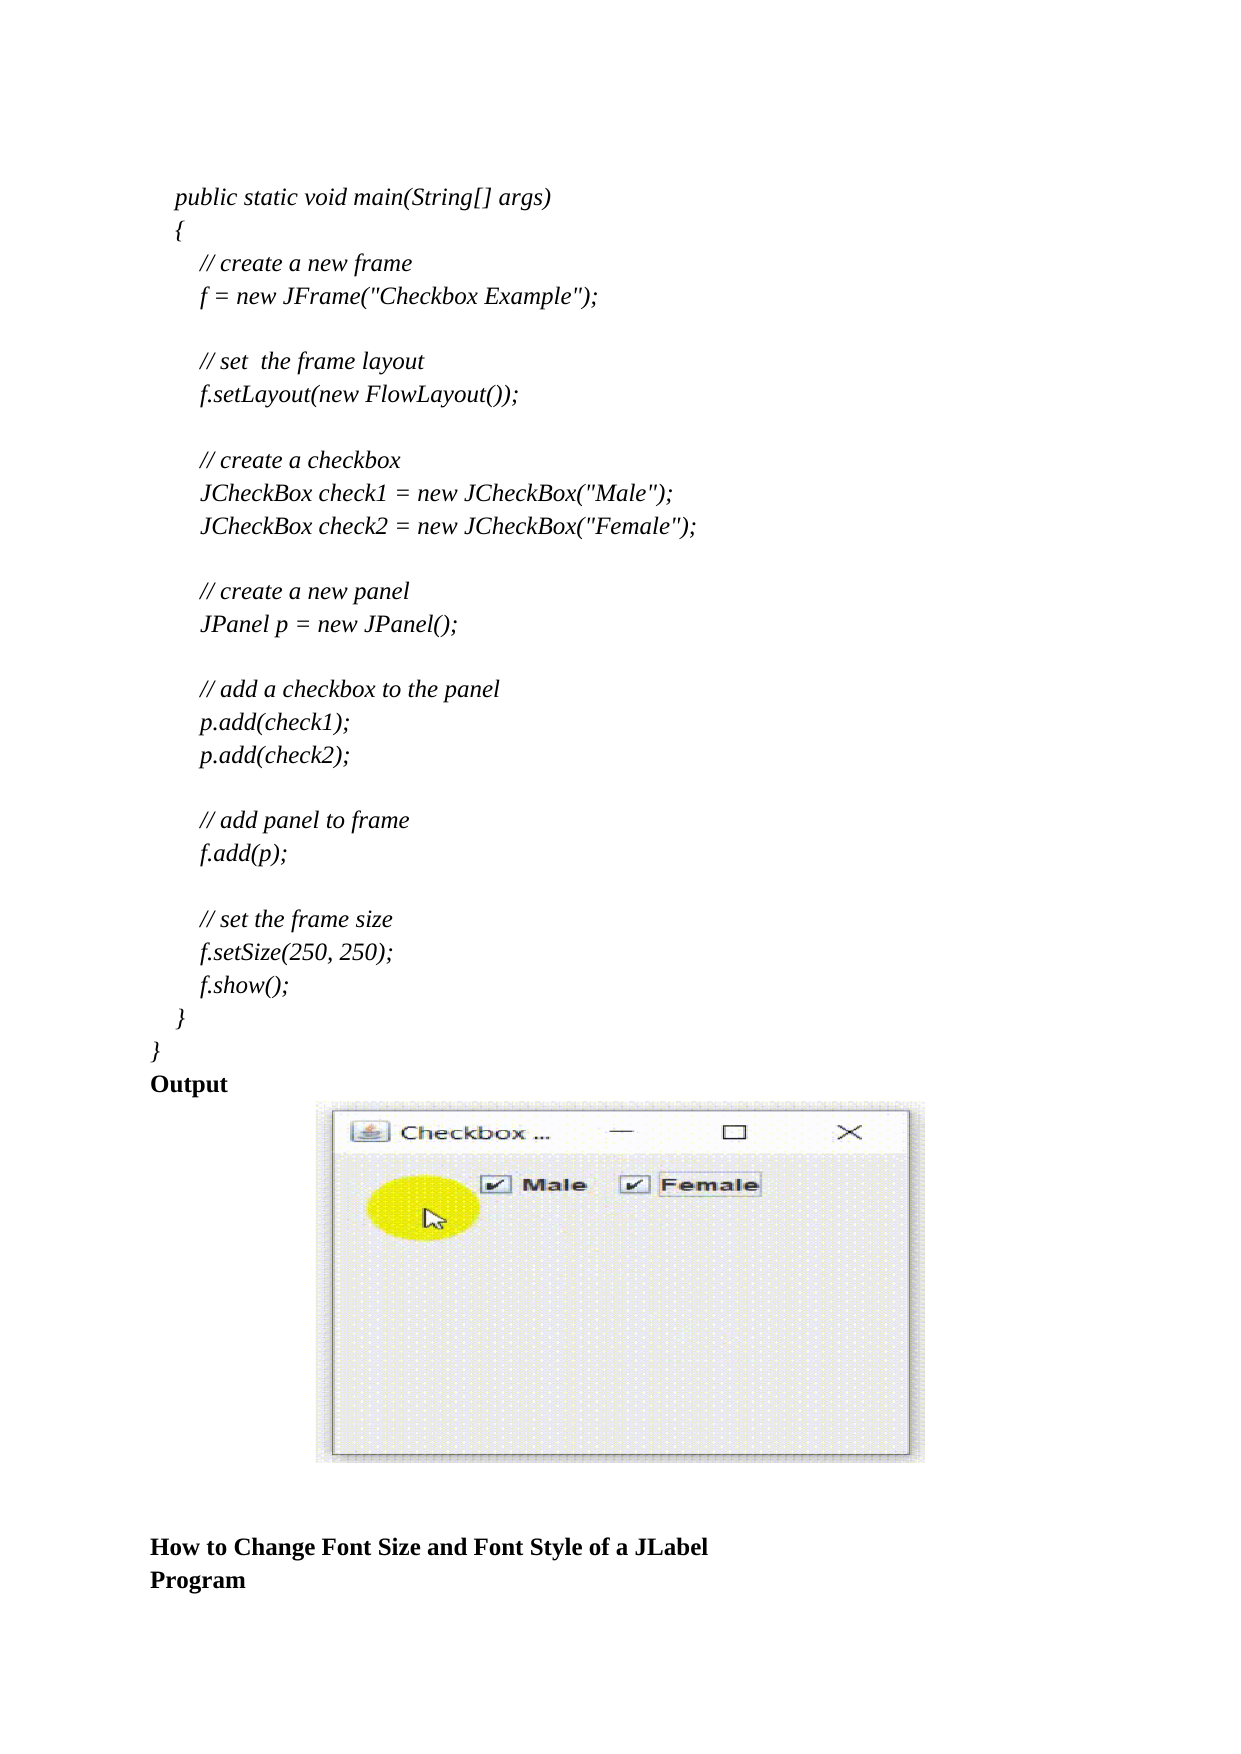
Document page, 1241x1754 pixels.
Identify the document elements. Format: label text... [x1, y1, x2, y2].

picture [315, 1101, 925, 1463]
text JCheckBox check1 = new JCheckBox("Male"); [150, 478, 1090, 506]
text JPanel p = new JPanel(); [150, 609, 1090, 638]
text Program [150, 1565, 1090, 1594]
text f.setLayout(new FlowLayout()); [150, 379, 1090, 408]
text f = new JFrame("Checkbox Example"); [150, 281, 1090, 310]
text } [150, 1036, 1090, 1064]
text // add panel to frame [150, 805, 1090, 834]
text JCheckBox check2 = new JCheckBox("Female"); [150, 511, 1090, 539]
text // add a checkbox to the panel [150, 674, 1090, 703]
text How to Change Font Size and Font Style of a JLabel [150, 1532, 1090, 1561]
text } [150, 1003, 1090, 1031]
text p.add(check2); [150, 740, 1090, 769]
text f.show(); [150, 970, 1090, 998]
text public static void main(String[] args) [150, 182, 1090, 211]
text f.add(p); [150, 838, 1090, 867]
text // set the frame layout [150, 346, 1090, 375]
text p.add(check1); [150, 707, 1090, 736]
text // set the frame size [150, 904, 1090, 932]
text // create a checkbox [150, 445, 1090, 473]
text Output [150, 1069, 1090, 1097]
text // create a new panel [150, 576, 1090, 605]
text { [150, 215, 1090, 244]
text // create a new frame [150, 248, 1090, 277]
text f.setSize(250, 250); [150, 937, 1090, 965]
